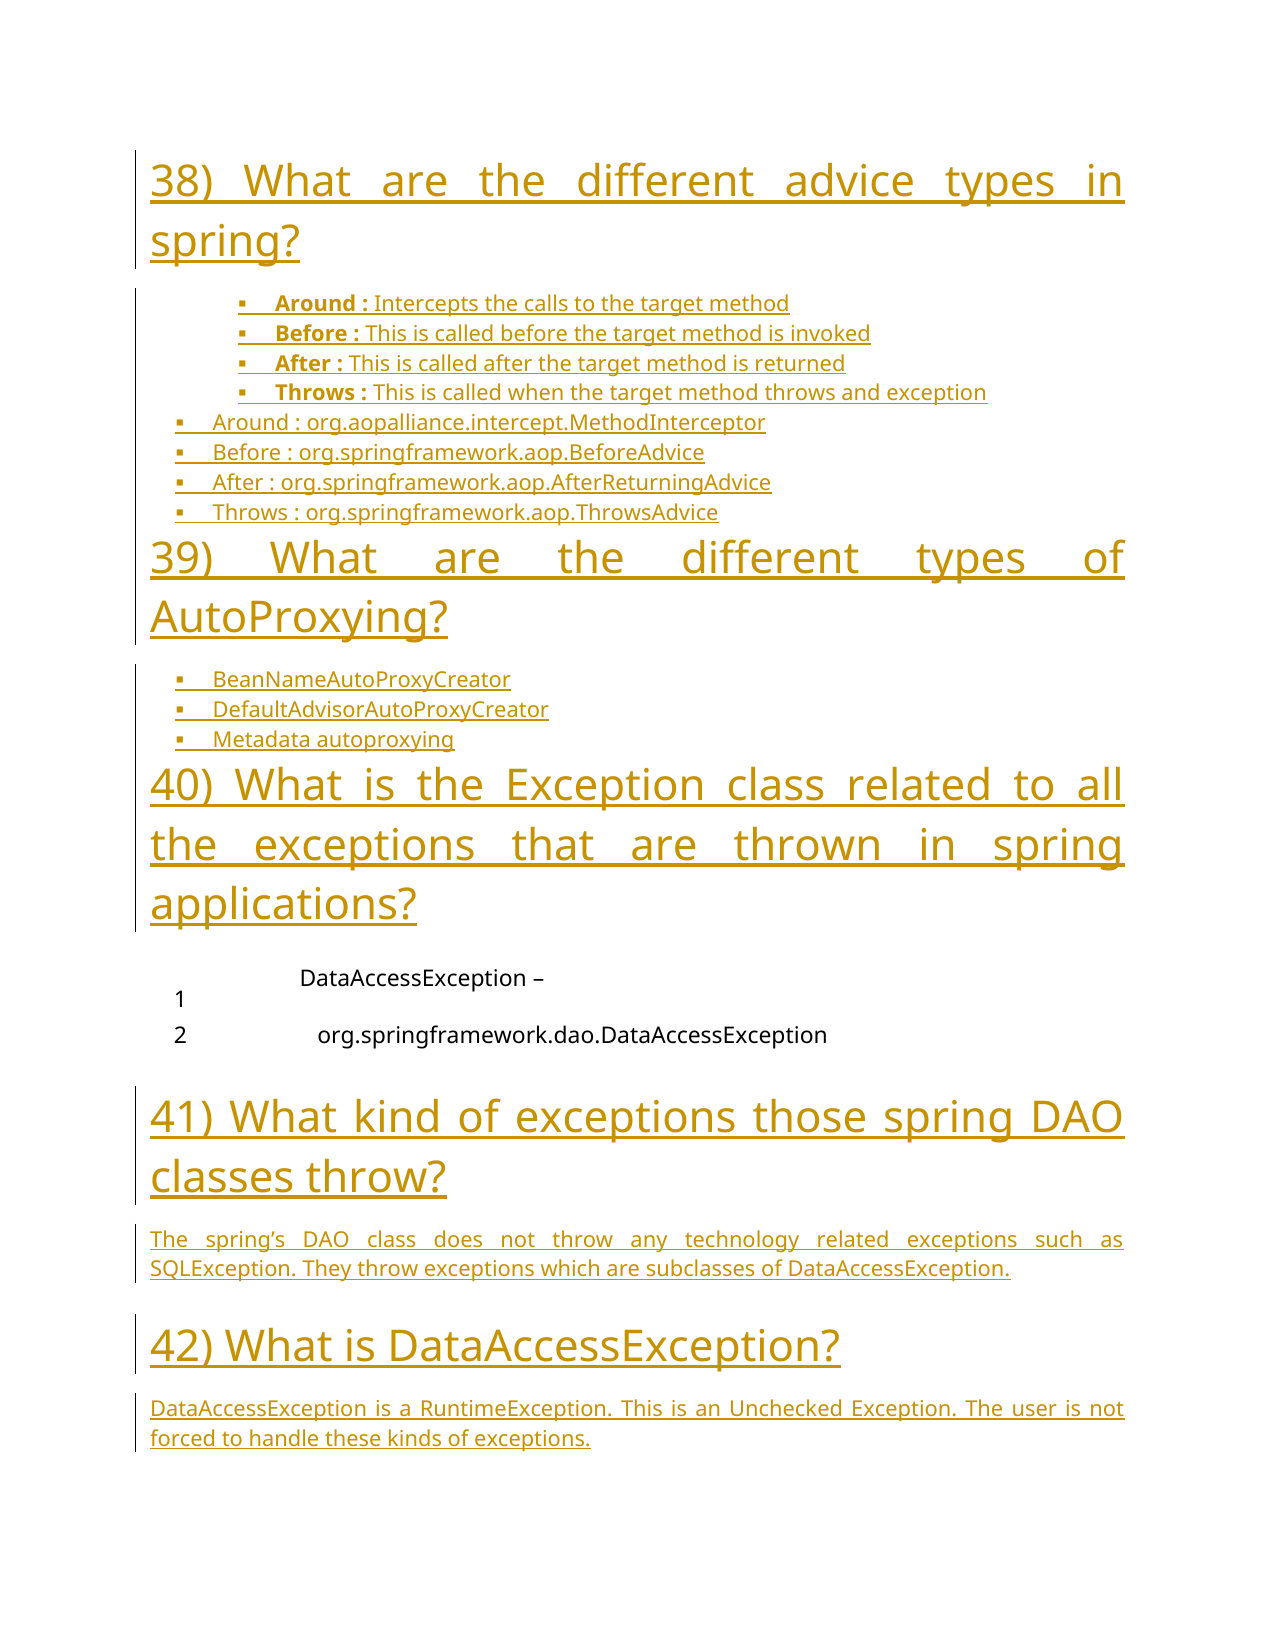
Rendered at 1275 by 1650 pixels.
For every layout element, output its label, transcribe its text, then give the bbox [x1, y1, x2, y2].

table_header 1 2 [150, 951, 276, 1086]
table_header DataAccessException – org.springframework.dao.DataAccessException [276, 951, 1275, 1086]
